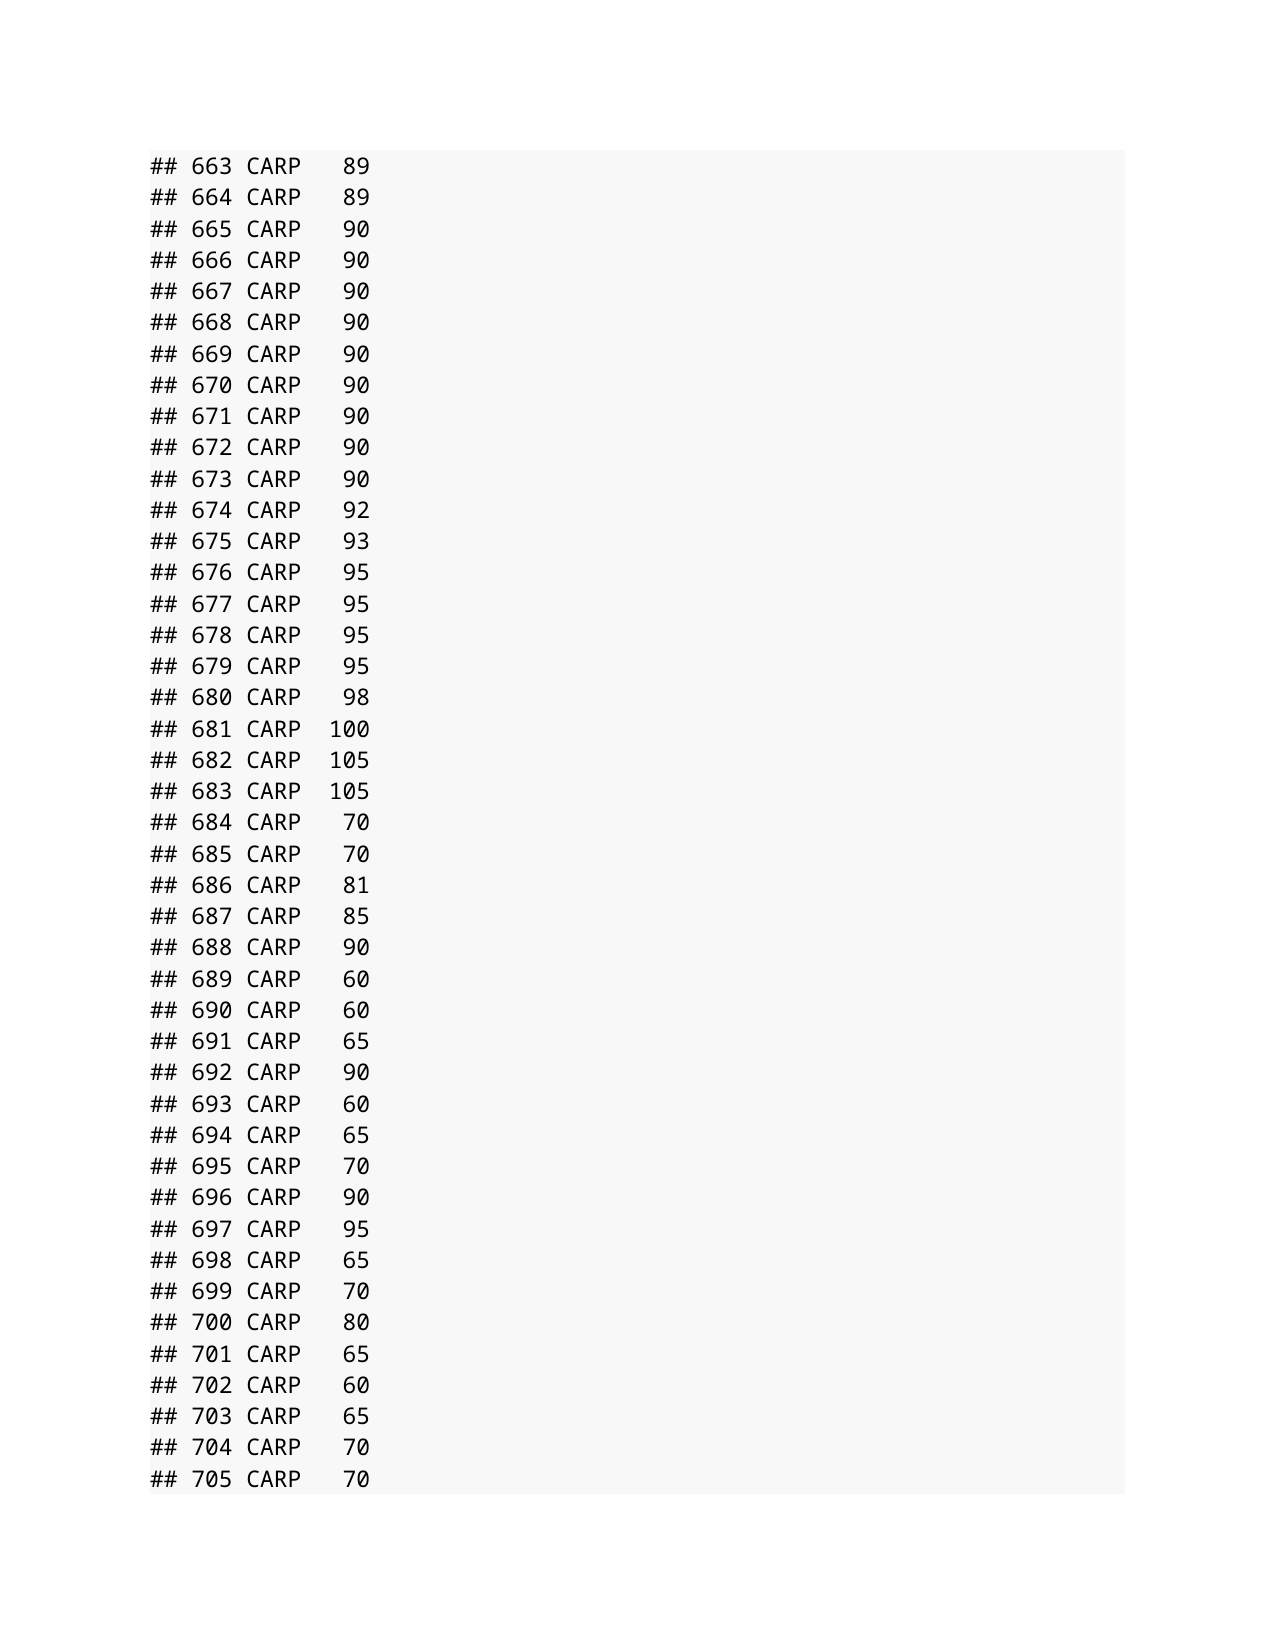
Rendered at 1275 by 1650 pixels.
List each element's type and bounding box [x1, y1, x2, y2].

text [150, 150, 1125, 1494]
